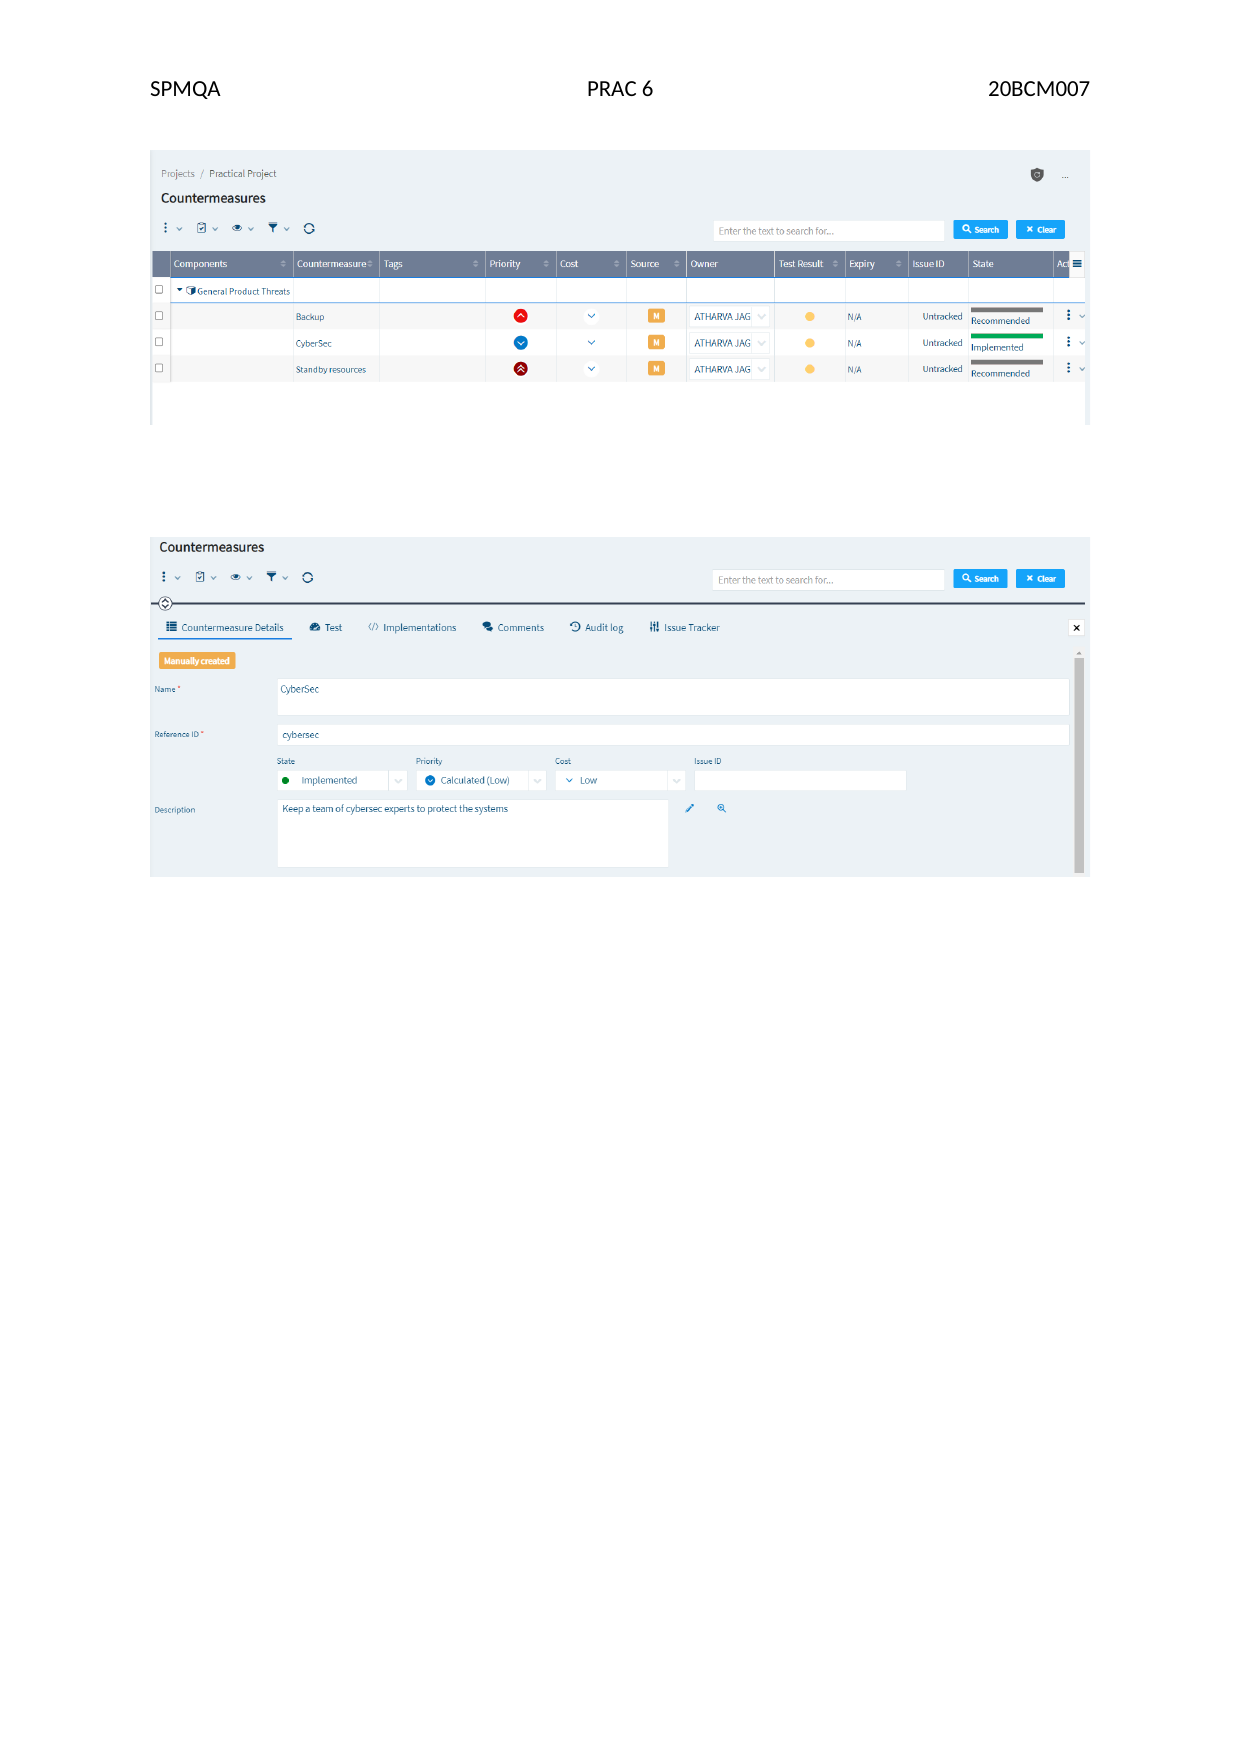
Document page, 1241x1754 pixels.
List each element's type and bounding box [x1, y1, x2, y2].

picture [150, 537, 1091, 877]
picture [150, 150, 1091, 425]
